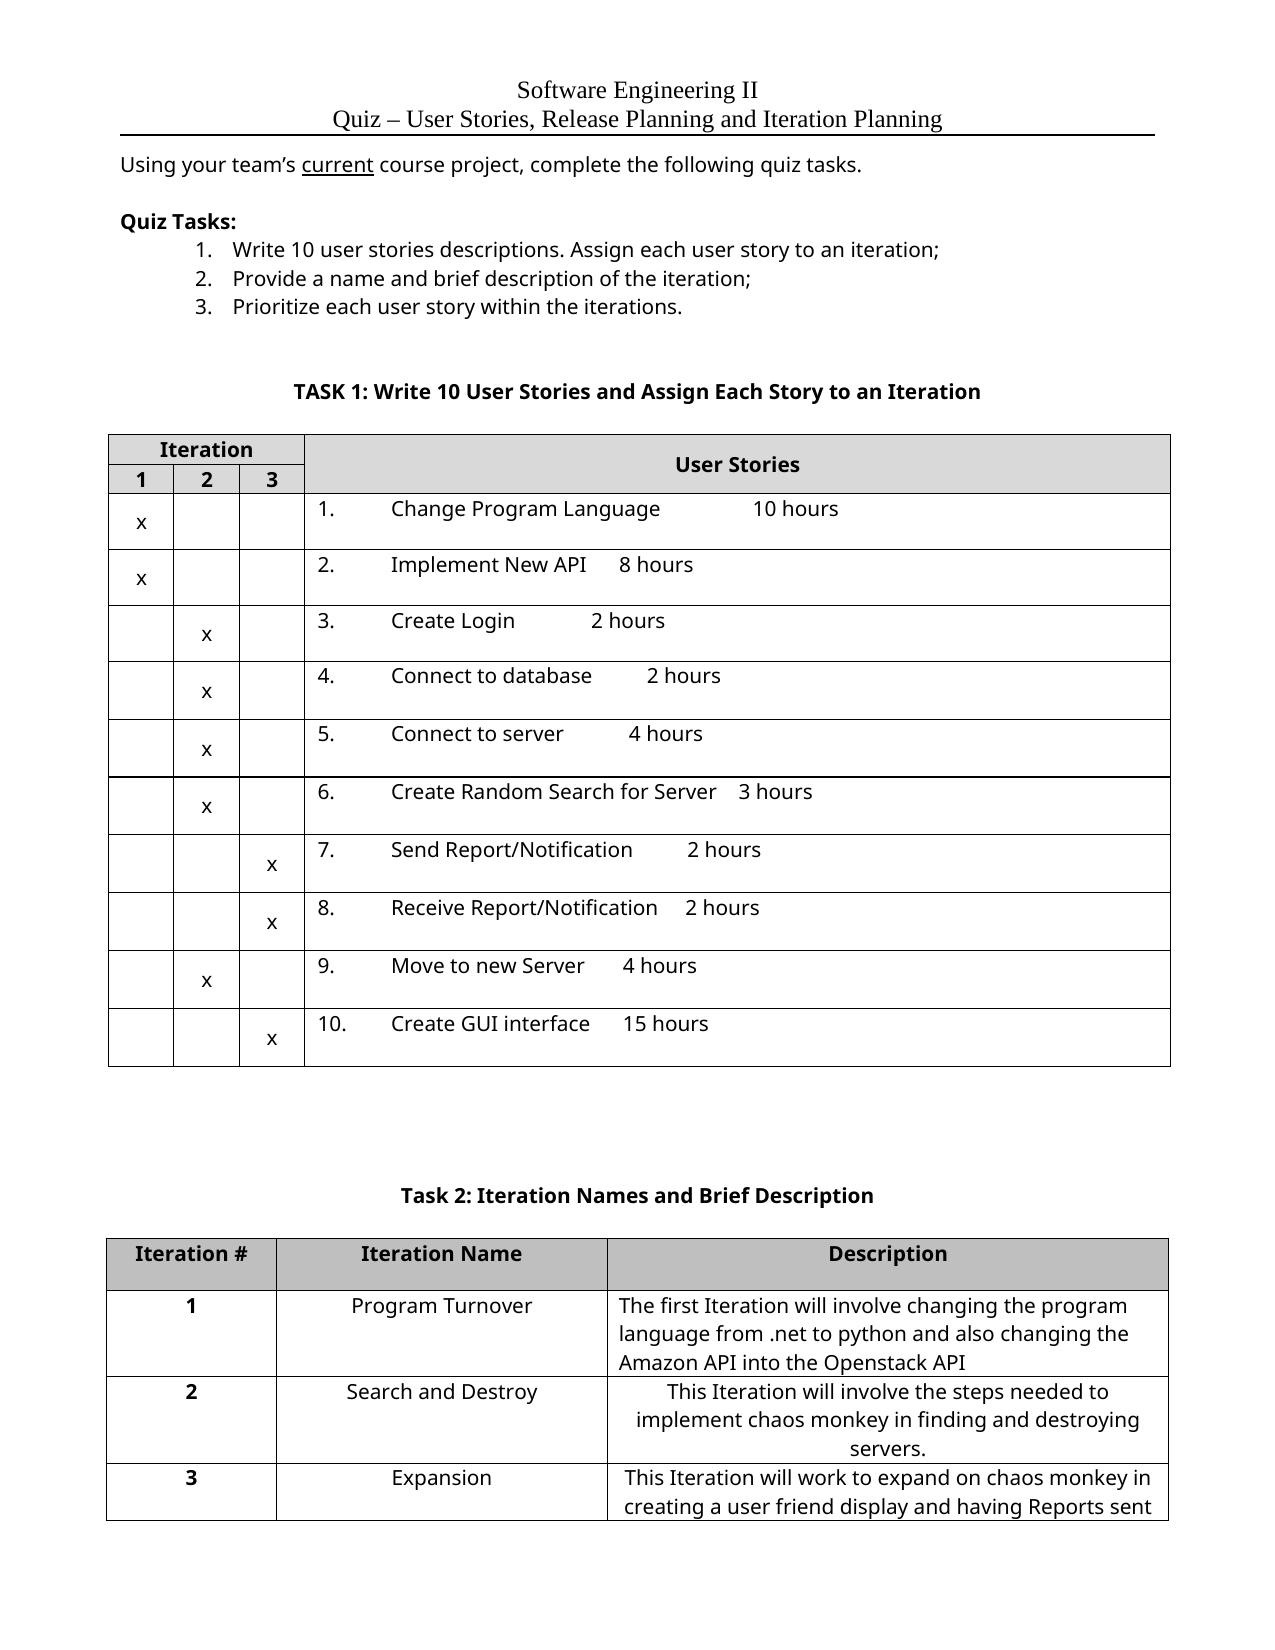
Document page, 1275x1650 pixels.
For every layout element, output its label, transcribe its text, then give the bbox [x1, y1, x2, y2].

text TASK 1: Write 10 User Stories and Assign Each Story to an Iteration [120, 377, 1155, 406]
table_cell x [174, 951, 239, 1008]
table_cell x [174, 662, 239, 718]
table_cell [109, 951, 173, 1008]
table_cell Expansion [277, 1464, 607, 1520]
table_header Iteration # [107, 1239, 276, 1290]
text Task 2: Iteration Names and Brief Description [120, 1181, 1155, 1209]
table_cell [174, 835, 239, 892]
table_cell Implement New API 8 hours [305, 550, 1170, 605]
table_cell [174, 494, 239, 549]
text Using your team’s current course project, complete the following quiz tasks. [120, 150, 1155, 178]
table_cell [174, 1009, 239, 1066]
table_cell 2 [107, 1377, 276, 1462]
table_cell Send Report/Notification 2 hours [305, 835, 1170, 892]
table_cell Receive Report/Notification 2 hours [305, 893, 1170, 950]
table_cell x [174, 606, 239, 661]
table_cell [174, 893, 239, 950]
text Quiz Tasks: [120, 207, 1155, 235]
table_cell [109, 1009, 173, 1066]
list Provide a name and brief description of the iteration; [195, 264, 1155, 292]
table_cell [240, 720, 304, 776]
table_header User Stories [305, 435, 1170, 493]
table_cell 1 [107, 1291, 276, 1376]
table_cell Change Program Language 10 hours [305, 494, 1170, 549]
table_cell Search and Destroy [277, 1377, 607, 1462]
table_header Iteration [109, 435, 304, 464]
table_header Description [608, 1239, 1168, 1290]
table_cell [240, 662, 304, 718]
table_header Iteration Name [277, 1239, 607, 1290]
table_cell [608, 1464, 1168, 1520]
table_cell Move to new Server 4 hours [305, 951, 1170, 1008]
table_cell Create Login 2 hours [305, 606, 1170, 661]
table_cell Connect to server 4 hours [305, 720, 1170, 776]
table_cell Program Turnover [277, 1291, 607, 1376]
table_cell [240, 550, 304, 605]
table_cell [240, 778, 304, 834]
table_cell [109, 893, 173, 950]
list Write 10 user stories descriptions. Assign each user story to an iteration; [195, 235, 1155, 264]
table_cell [240, 606, 304, 661]
table_cell x [174, 778, 239, 834]
table_cell [109, 606, 173, 661]
table_cell x [109, 494, 173, 549]
table_cell 3 [107, 1464, 276, 1520]
table_cell [109, 662, 173, 718]
table_cell 1 [109, 465, 173, 493]
table_cell This Iteration will involve the steps needed to implement chaos monkey in finding and destroying servers. [608, 1377, 1168, 1462]
table_cell [109, 835, 173, 892]
table_cell [109, 778, 173, 834]
table_cell Connect to database 2 hours [305, 662, 1170, 718]
table_cell [240, 494, 304, 549]
table_cell Create GUI interface 15 hours [305, 1009, 1170, 1066]
table_cell 3 [240, 465, 304, 493]
table_cell The first Iteration will involve changing the program language from .net to python and also changing the Amazon API into the Openstack API [608, 1291, 1168, 1376]
list Prioritize each user story within the iterations. [195, 292, 1155, 321]
table_cell x [240, 835, 304, 892]
table_cell [174, 550, 239, 605]
table_cell [109, 720, 173, 776]
table_cell x [174, 720, 239, 776]
table_cell 2 [174, 465, 239, 493]
table_cell [240, 951, 304, 1008]
table_cell x [109, 550, 173, 605]
table_cell x [240, 1009, 304, 1066]
table_cell Create Random Search for Server 3 hours [305, 778, 1170, 834]
table_cell x [240, 893, 304, 950]
